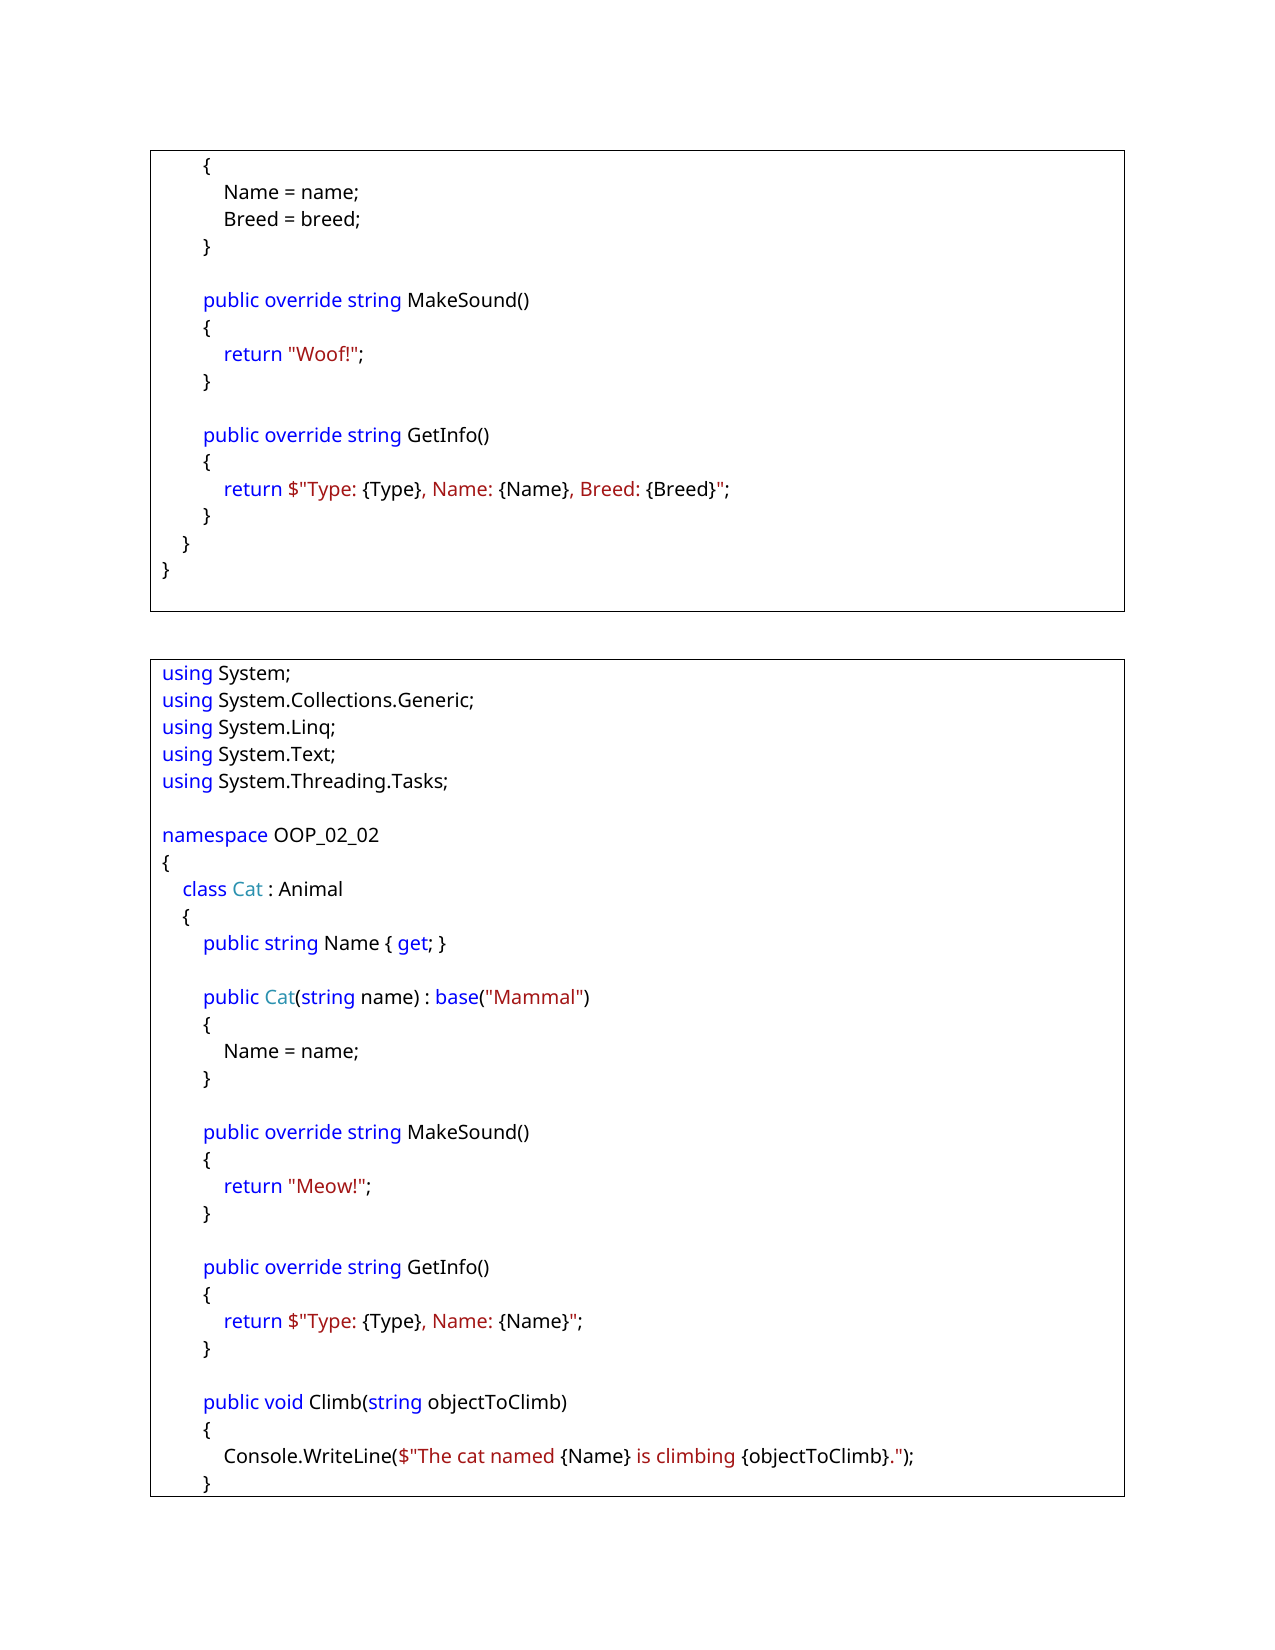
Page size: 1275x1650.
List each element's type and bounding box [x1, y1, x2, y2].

table_header [151, 151, 1124, 611]
table_header [151, 660, 1124, 1496]
